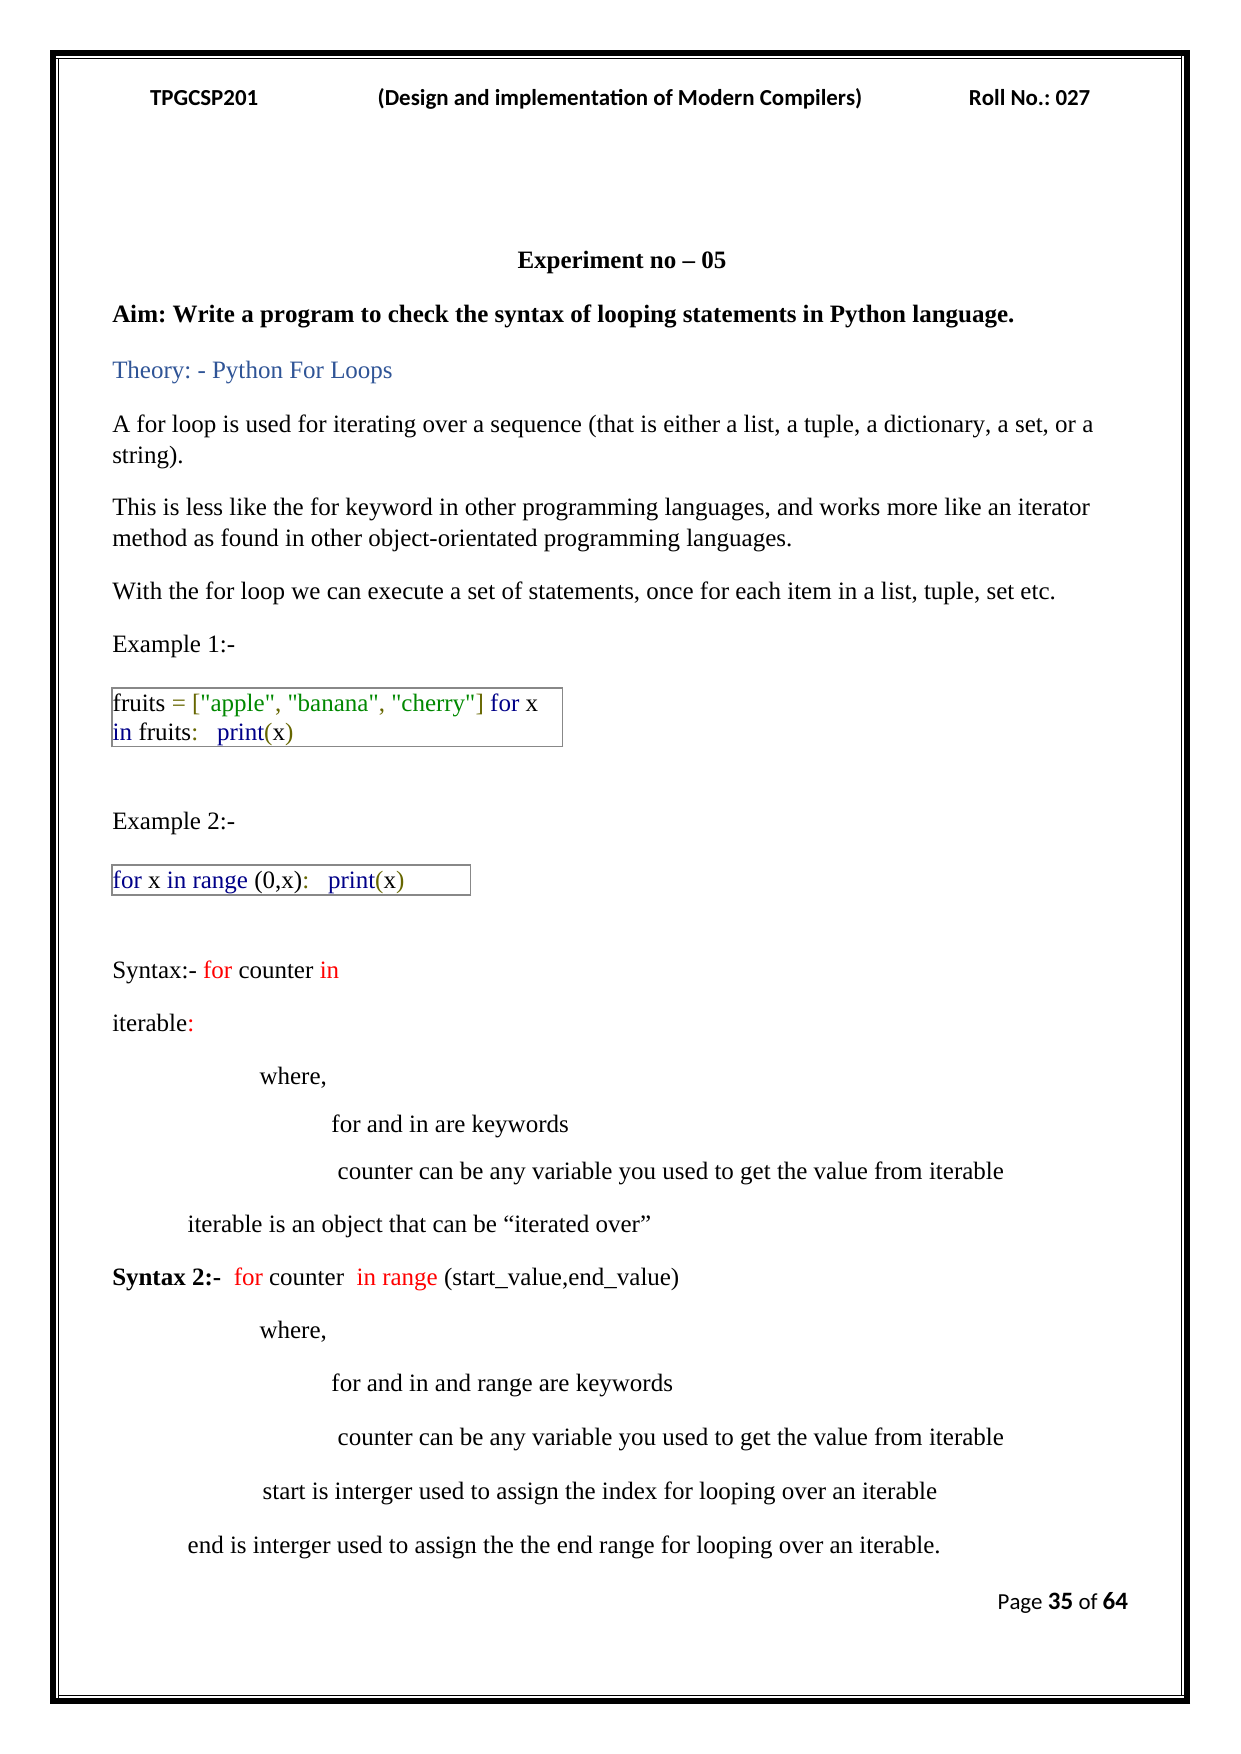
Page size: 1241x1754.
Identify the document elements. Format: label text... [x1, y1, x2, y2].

text This is less like the for keyword in other programming languages, and works more like an iterator method as found in other object-orientated programming languages. [112, 492, 1128, 552]
text fruits = ["apple", "banana", "cherry"] for x in fruits: print(x) [113, 689, 562, 746]
text counter can be any variable you used to get the value from iterable iterable is an object that can be “iterated over” [112, 1156, 1128, 1238]
text Example 1:- [112, 629, 1128, 657]
subtitle Theory: - Python For Loops [112, 355, 1128, 384]
text for and in are keywords [111, 1109, 1128, 1137]
text Experiment no – 05 [116, 245, 1128, 274]
text Example 2:- [112, 806, 1128, 835]
text A for loop is used for iterating over a sequence (that is either a list, a tuple, a dictionary, a set, or a string). [112, 409, 1128, 469]
text for and in and range are keywords [111, 1368, 1128, 1397]
text Syntax:- for counter in iterable: [112, 955, 414, 1037]
text for x in range (0,x): print(x) [113, 866, 470, 894]
text Aim: Write a program to check the syntax of looping statements in Python language. [112, 299, 1128, 328]
text counter can be any variable you used to get the value from iterable start is interger used to assign the index for looping over an iterable end is interger used to assign the the end range for looping over an iterable. [112, 1422, 1128, 1558]
text With the for loop we can execute a set of statements, once for each item in a list, tuple, set etc. [112, 576, 1128, 605]
text where, [111, 1315, 1128, 1344]
text Syntax 2:- for counter in range (start_value,end_value) [112, 1262, 711, 1290]
text where, [111, 1061, 1128, 1090]
